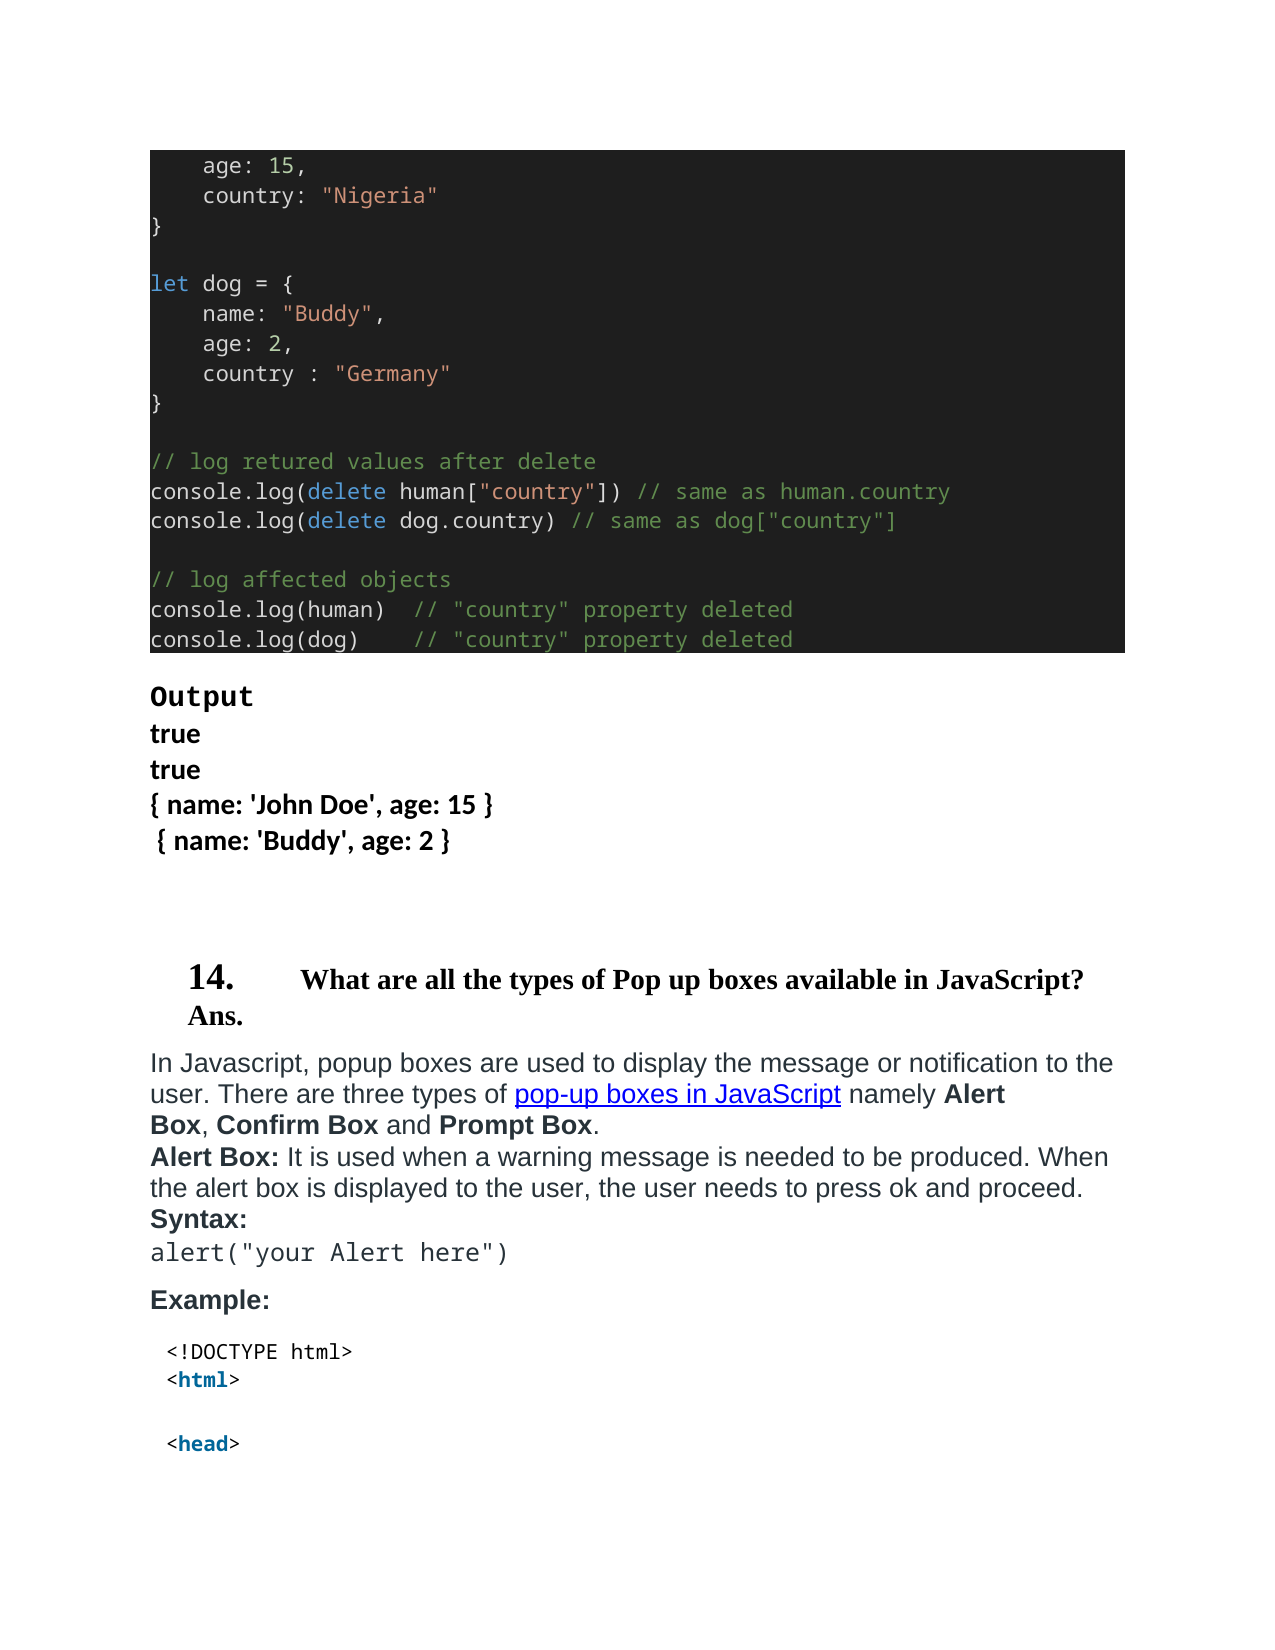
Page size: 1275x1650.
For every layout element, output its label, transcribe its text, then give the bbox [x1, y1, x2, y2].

text console.log(dog) // "country" property deleted [150, 623, 1125, 653]
text { name: 'Buddy', age: 2 } [150, 822, 1125, 858]
text // log affected objects [150, 564, 1125, 594]
text } [150, 209, 1125, 239]
text Ans. [187, 998, 1125, 1031]
list What are all the types of Pop up boxes available in JavaScript? [187, 954, 1125, 998]
text alert("your Alert here") [150, 1234, 1125, 1268]
text Example: [150, 1284, 1125, 1315]
text country: "Nigeria" [150, 180, 1125, 209]
text Alert Box: It is used when a warning message is needed to be produced. When the alert box is displayed to the user, the user needs to press ok and proceed. [150, 1141, 1125, 1203]
text { name: 'John Doe', age: 15 } [150, 786, 1125, 822]
text Syntax: [150, 1203, 1125, 1234]
text true [150, 715, 1125, 751]
text name: "Buddy", [150, 298, 1125, 328]
text let dog = { [150, 268, 1125, 298]
text age: 15, [150, 150, 1125, 180]
text console.log(delete dog.country) // same as dog["country"] [150, 505, 1125, 535]
text country : "Germany" [150, 357, 1125, 387]
text age: 2, [150, 328, 1125, 357]
text console.log(human) // "country" property deleted [150, 594, 1125, 623]
text Output [150, 682, 1125, 715]
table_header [150, 1315, 964, 1480]
text In Javascript, popup boxes are used to display the message or notification to the user. There are three types of pop-up boxes in JavaScript namely Alert Box, Confirm Box and Prompt Box. [150, 1047, 1125, 1141]
text // log retured values after delete [150, 446, 1125, 476]
text true [150, 751, 1125, 786]
text } [150, 387, 1125, 417]
text console.log(delete human["country"]) // same as human.country [150, 476, 1125, 505]
